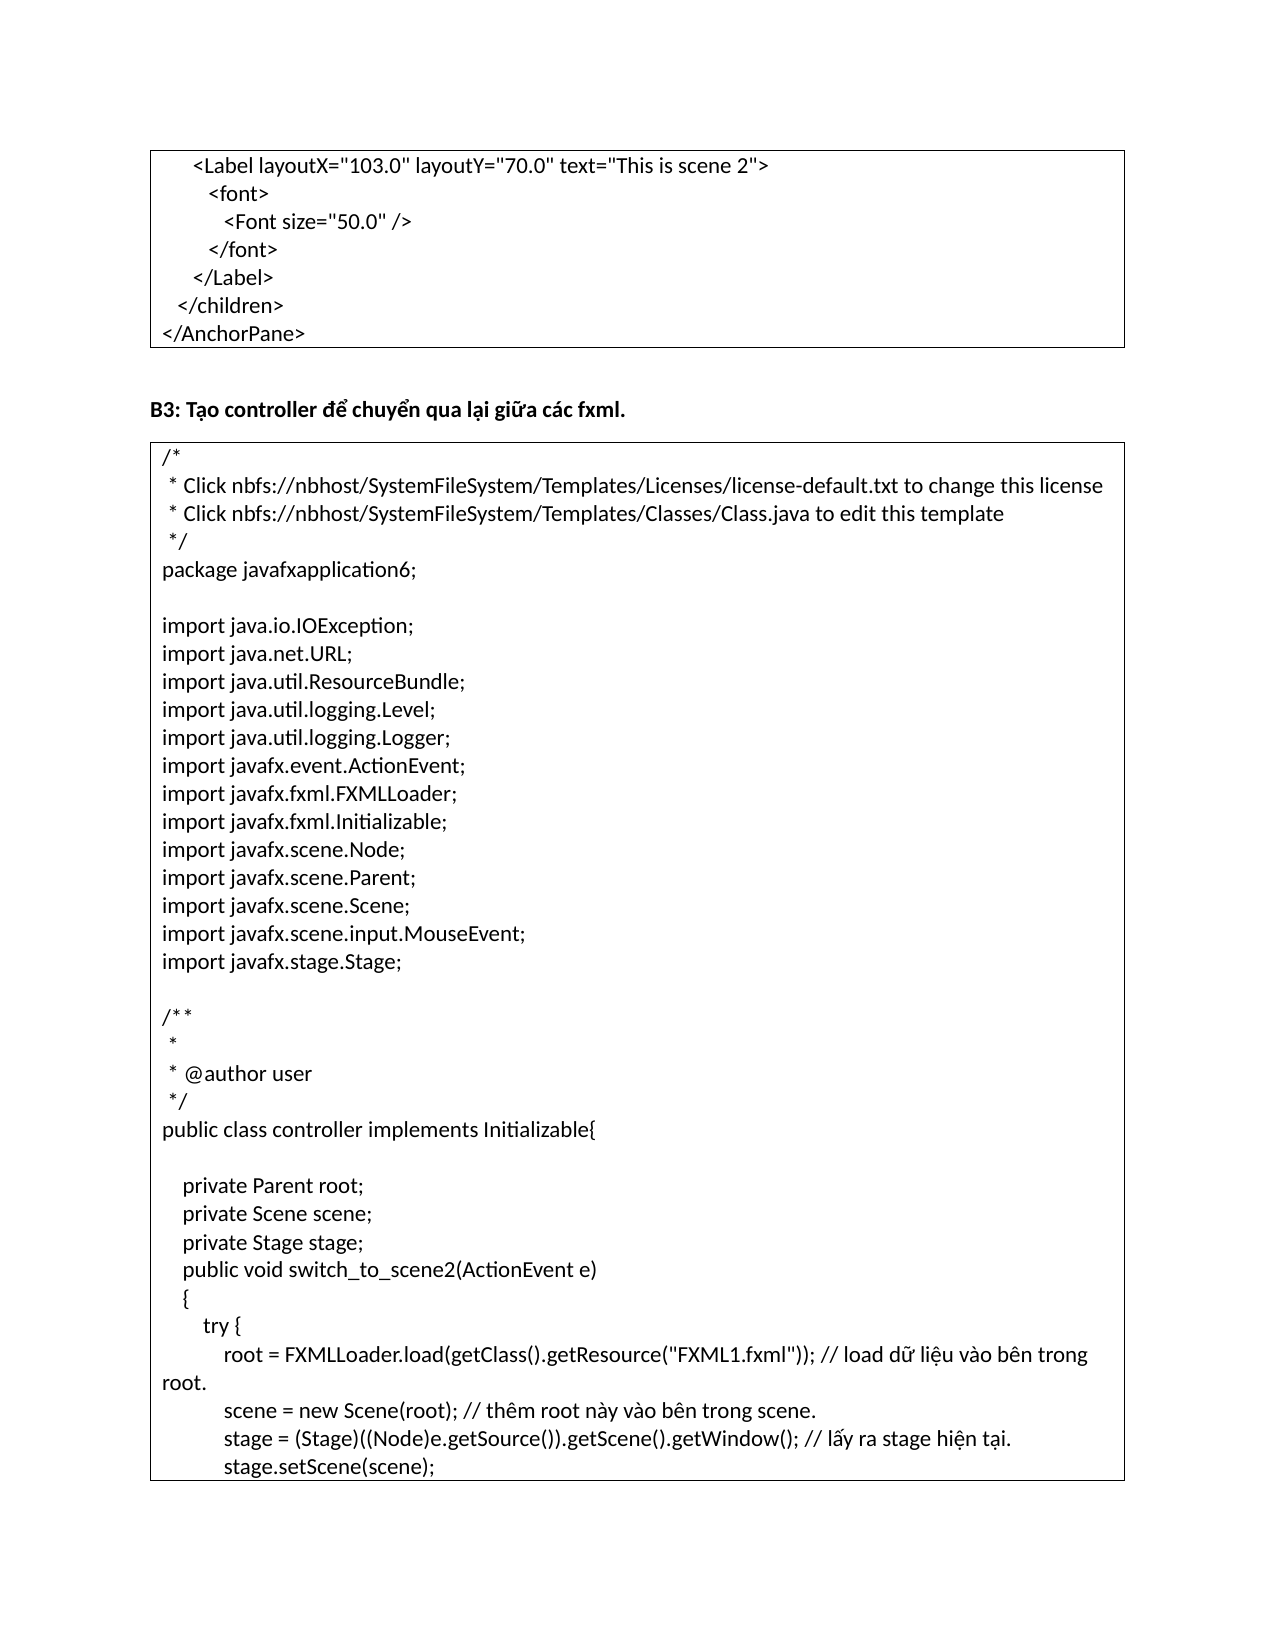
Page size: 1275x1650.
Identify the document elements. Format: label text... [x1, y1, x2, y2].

text B3: Tạo controller để chuyển qua lại giữa các fxml. [150, 395, 1125, 423]
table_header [151, 151, 1124, 347]
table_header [151, 443, 1124, 1480]
